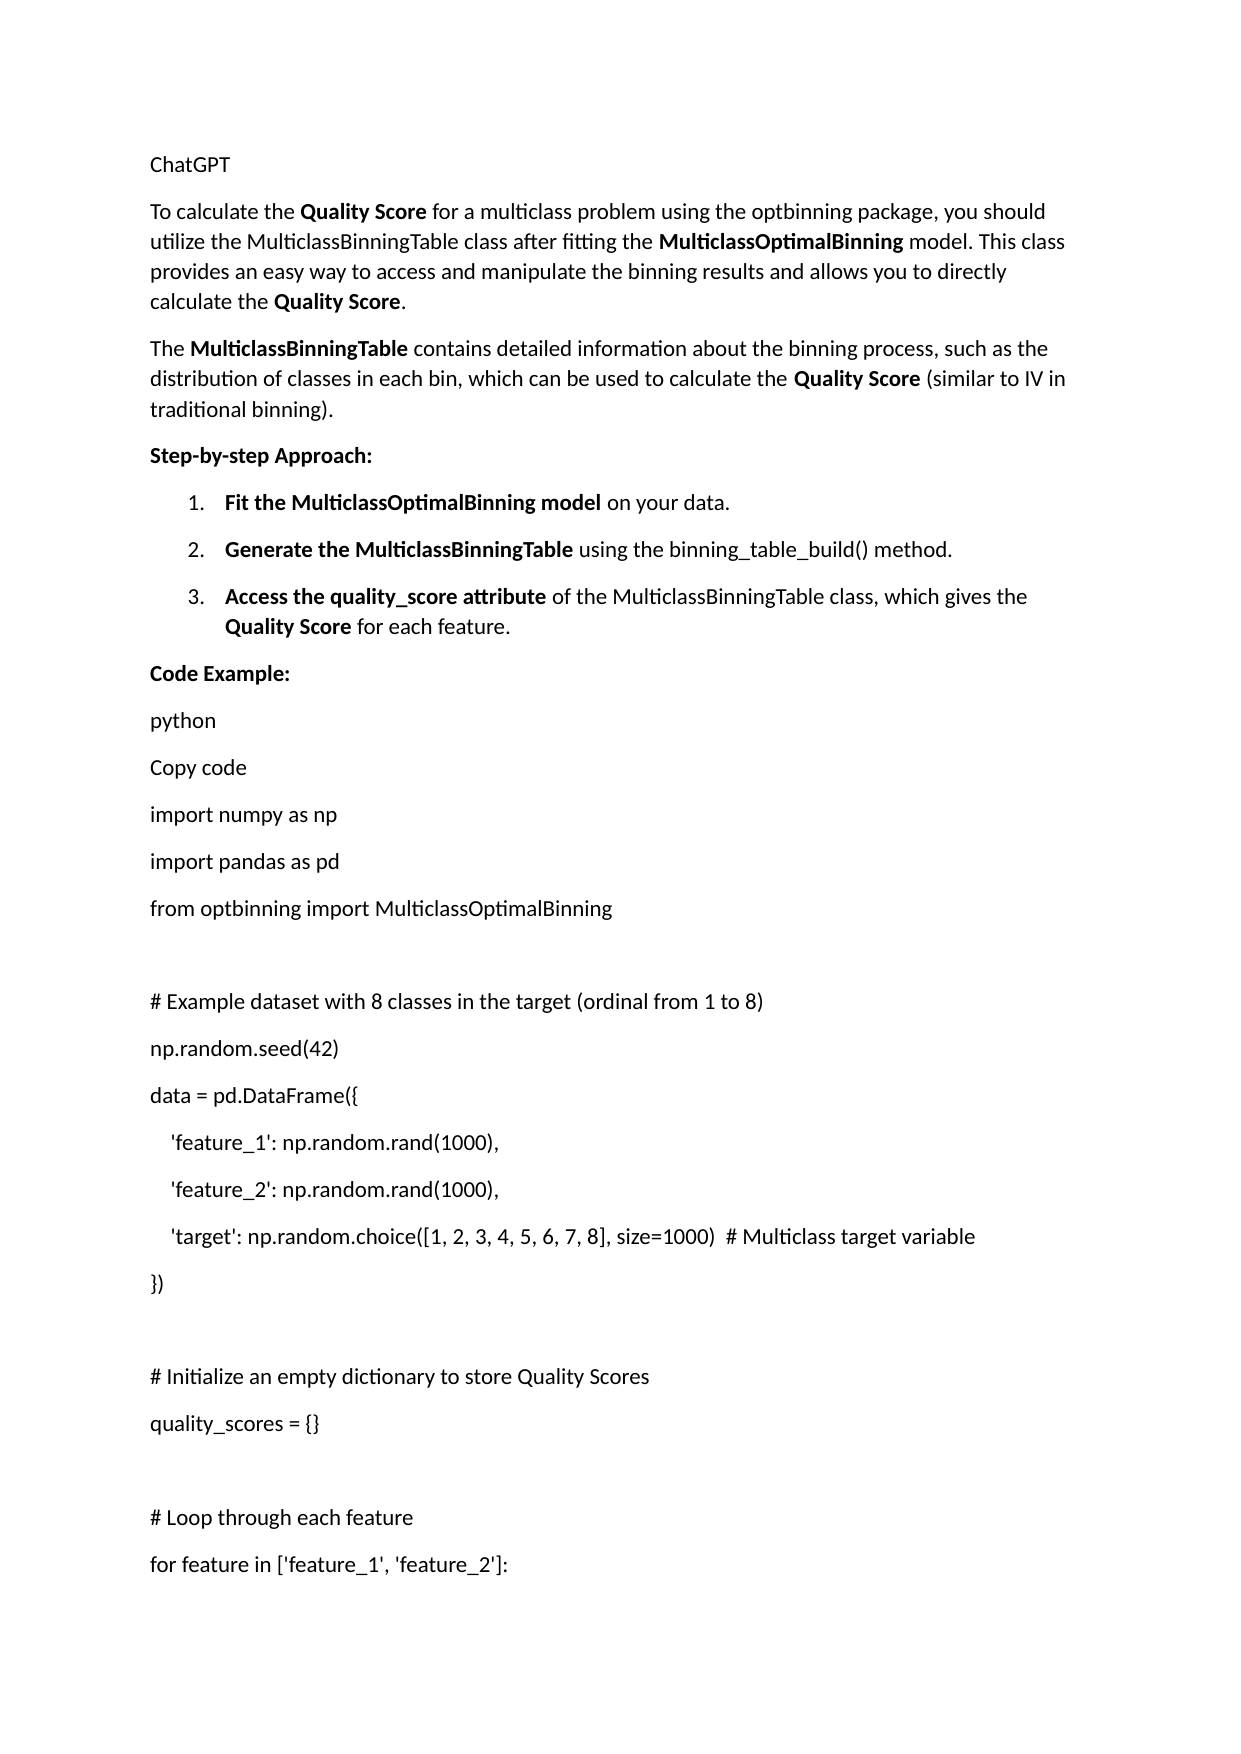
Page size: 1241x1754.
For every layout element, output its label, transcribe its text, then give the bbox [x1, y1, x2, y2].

list Fit the MulticlassOptimalBinning model on your data. [187, 488, 1090, 517]
text 'target': np.random.choice([1, 2, 3, 4, 5, 6, 7, 8], size=1000) # Multiclass target variable [150, 1222, 1090, 1250]
text import numpy as np [150, 800, 1090, 828]
text Copy code [150, 753, 1090, 781]
list Generate the MulticlassBinningTable using the binning_table_build() method. [187, 535, 1090, 563]
text np.random.seed(42) [150, 1034, 1090, 1062]
text 'feature_1': np.random.rand(1000), [150, 1128, 1090, 1156]
list Access the quality_score attribute of the MulticlassBinningTable class, which gives the Quality Score for each feature. [187, 582, 1090, 641]
text data = pd.DataFrame({ [150, 1081, 1090, 1109]
text import pandas as pd [150, 847, 1090, 875]
text quality_scores = {} [150, 1409, 1090, 1437]
text 'feature_2': np.random.rand(1000), [150, 1175, 1090, 1203]
text The MulticlassBinningTable contains detailed information about the binning process, such as the distribution of classes in each bin, which can be used to calculate the Quality Score (similar to IV in traditional binning). [150, 334, 1090, 423]
text ChatGPT [150, 150, 1090, 178]
text # Loop through each feature [150, 1503, 1090, 1531]
text # Initialize an empty dictionary to store Quality Scores [150, 1362, 1090, 1391]
text python [150, 706, 1090, 734]
text }) [150, 1269, 1090, 1297]
text Step-by-step Approach: [150, 442, 1090, 470]
text for feature in ['feature_1', 'feature_2']: [150, 1550, 1090, 1578]
text from optbinning import MulticlassOptimalBinning [150, 894, 1090, 922]
text Code Example: [150, 659, 1090, 687]
text To calculate the Quality Score for a multiclass problem using the optbinning package, you should utilize the MulticlassBinningTable class after fitting the MulticlassOptimalBinning model. This class provides an easy way to access and manipulate the binning results and allows you to directly calculate the Quality Score. [150, 197, 1090, 316]
text # Example dataset with 8 classes in the target (ordinal from 1 to 8) [150, 987, 1090, 1016]
